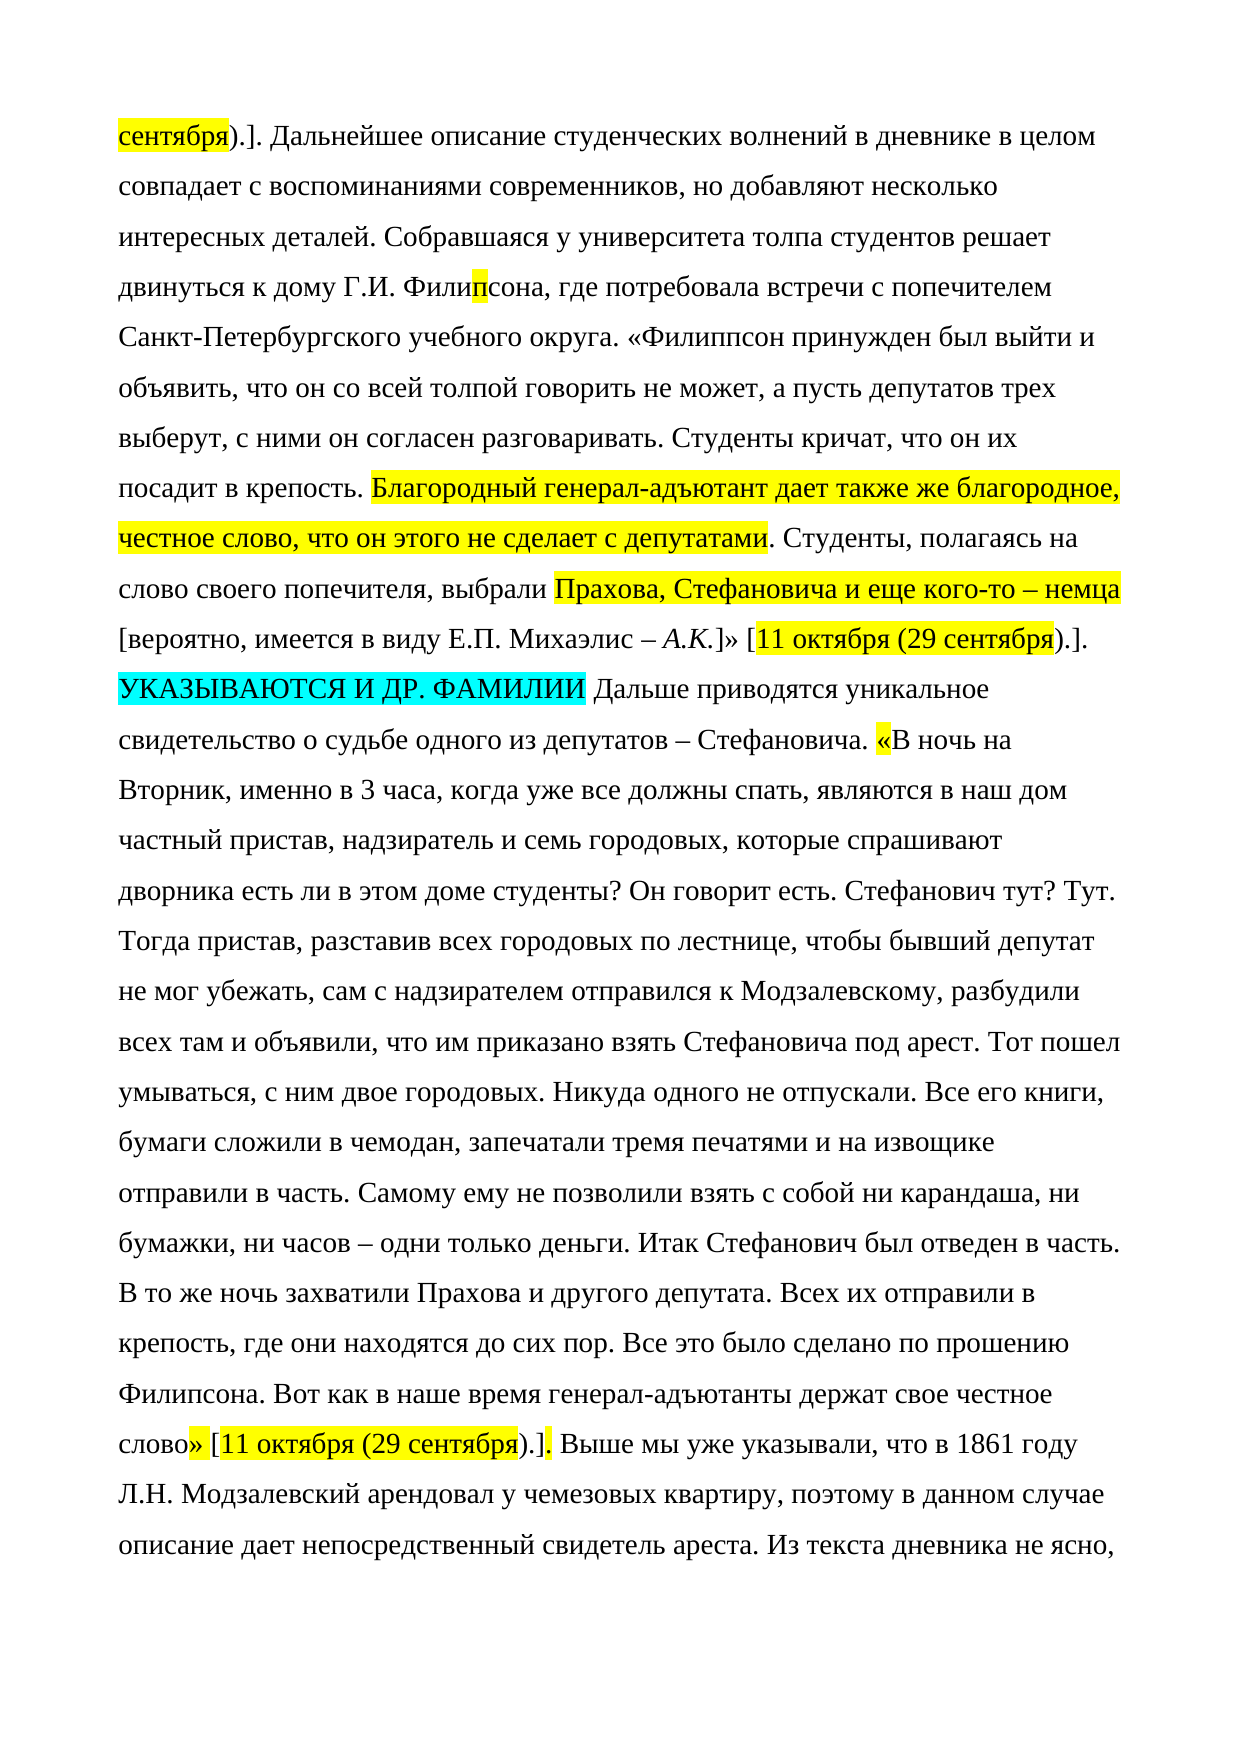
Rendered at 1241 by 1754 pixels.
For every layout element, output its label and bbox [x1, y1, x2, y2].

text [118, 118, 1122, 1560]
